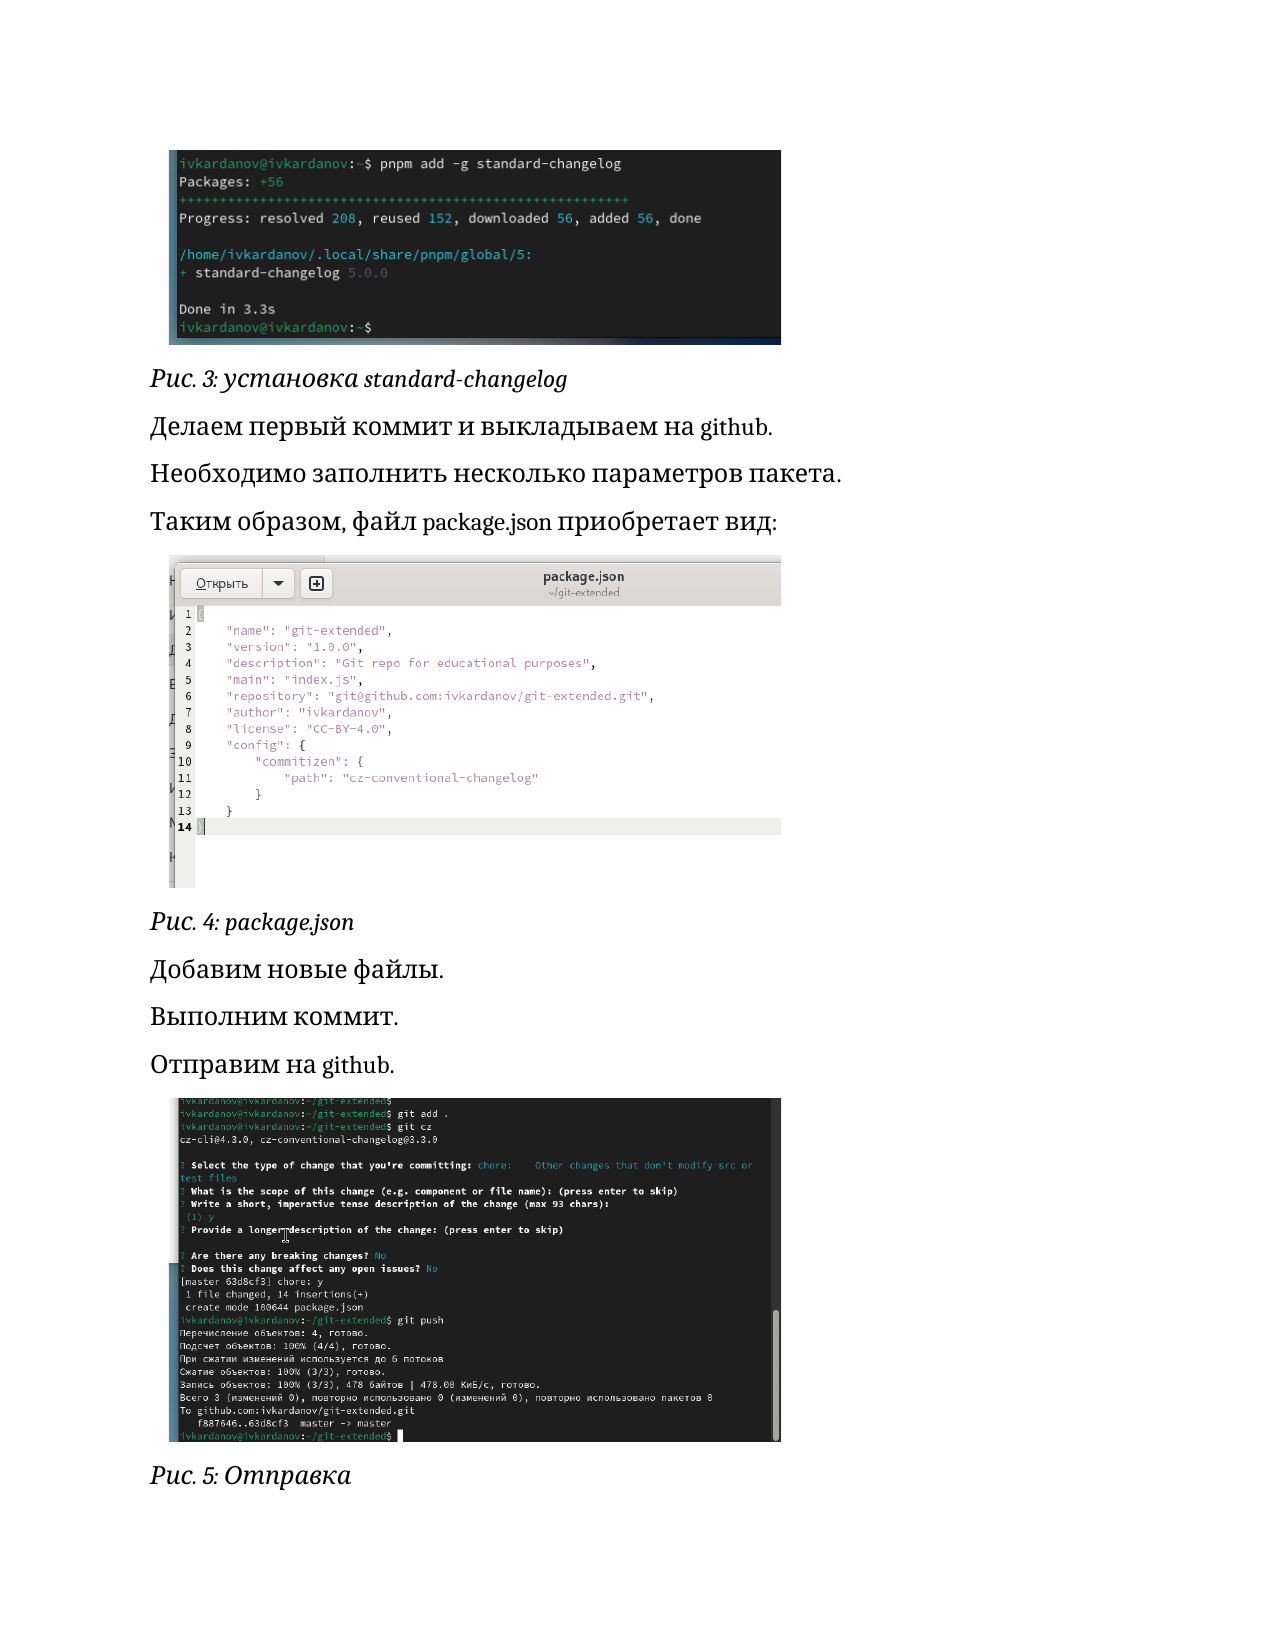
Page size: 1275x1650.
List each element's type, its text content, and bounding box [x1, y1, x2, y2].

text Рис. 3: установка standard-changelog [150, 365, 1125, 394]
text Таким образом, файл package.json приобретает вид: [150, 508, 1125, 537]
text Добавим новые файлы. [150, 956, 1125, 984]
text Делаем первый коммит и выкладываем на github. [150, 413, 1125, 442]
text Рис. 4: package.json [150, 908, 1125, 937]
picture [168, 555, 782, 888]
picture [168, 1098, 782, 1442]
picture [168, 150, 782, 345]
text Отправим на github. [150, 1051, 1125, 1079]
text Выполним коммит. [150, 1003, 1125, 1032]
text Рис. 5: Отправка [150, 1462, 1125, 1491]
text Необходимо заполнить несколько параметров пакета. [150, 460, 1125, 489]
